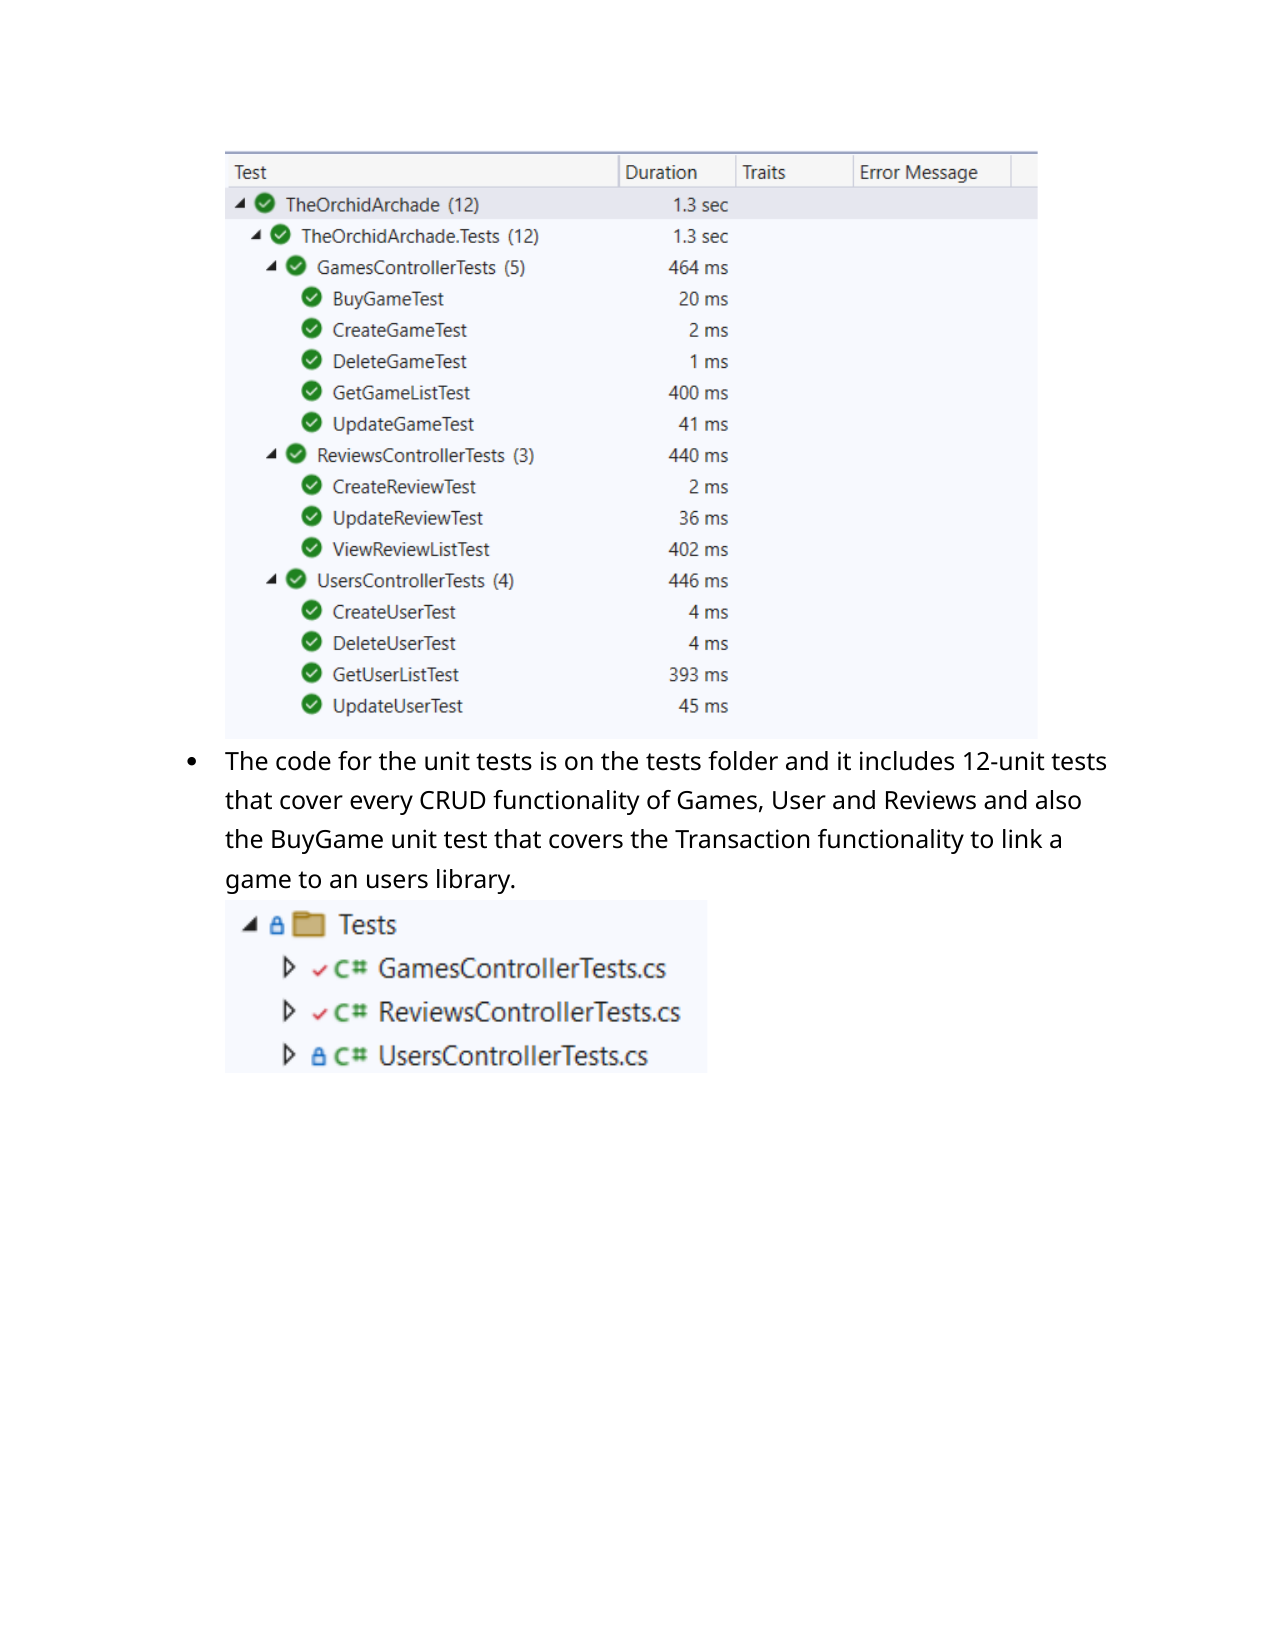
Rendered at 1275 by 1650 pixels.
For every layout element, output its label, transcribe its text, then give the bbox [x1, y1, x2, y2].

list The code for the unit tests is on the tests folder and it includes 12-unit tests that cover every CRUD functionality of Games, User and Reviews and also the BuyGame unit test that covers the Transaction functionality to link a game to an users library. [187, 744, 1125, 895]
picture [225, 900, 708, 1073]
picture [225, 150, 1038, 739]
